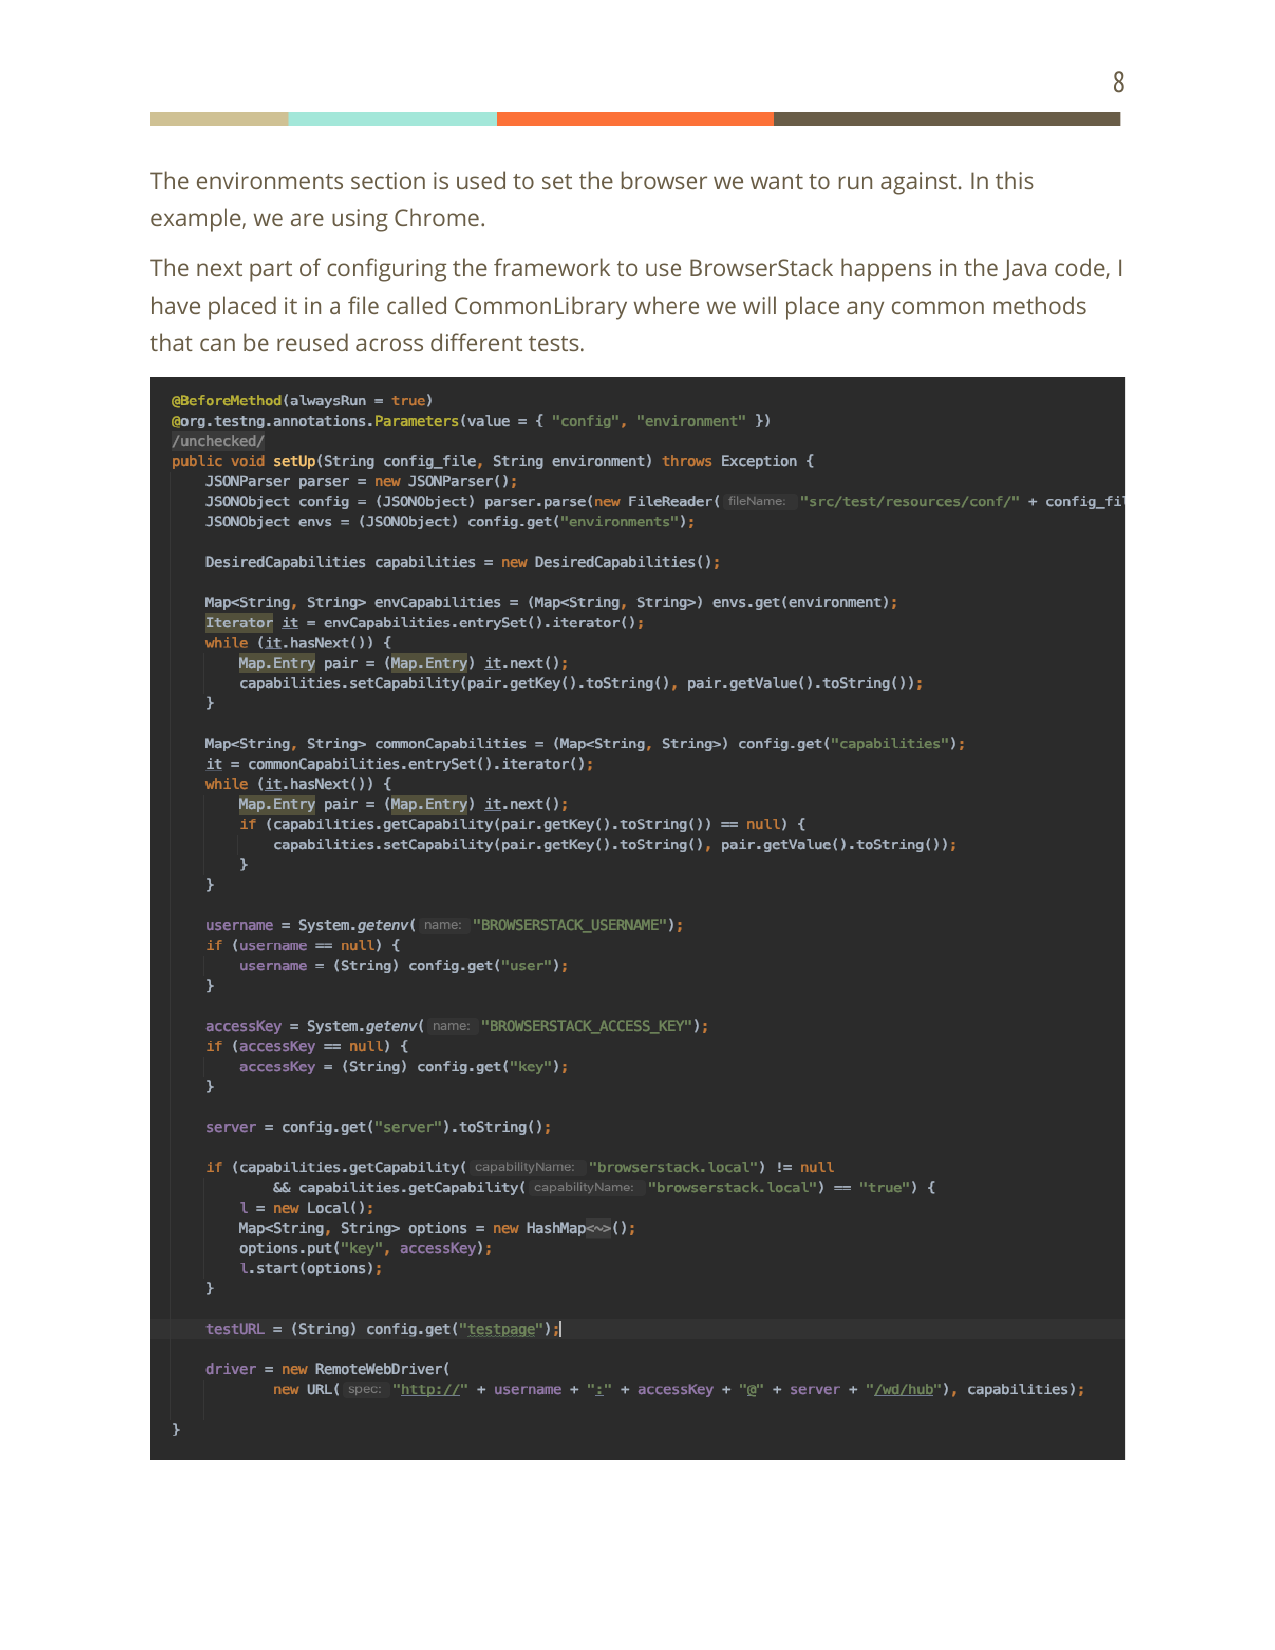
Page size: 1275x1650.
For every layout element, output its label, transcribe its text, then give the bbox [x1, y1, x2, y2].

picture [150, 377, 1125, 1460]
picture [150, 112, 1121, 126]
text The environments section is used to set the browser we want to run against. In this example, we are using Chrome. [150, 165, 1125, 233]
text The next part of configuring the framework to use BrowserStack happens in the Java code, I have placed it in a file called CommonLibrary where we will place any common methods that can be reused across different tests. [150, 252, 1125, 358]
